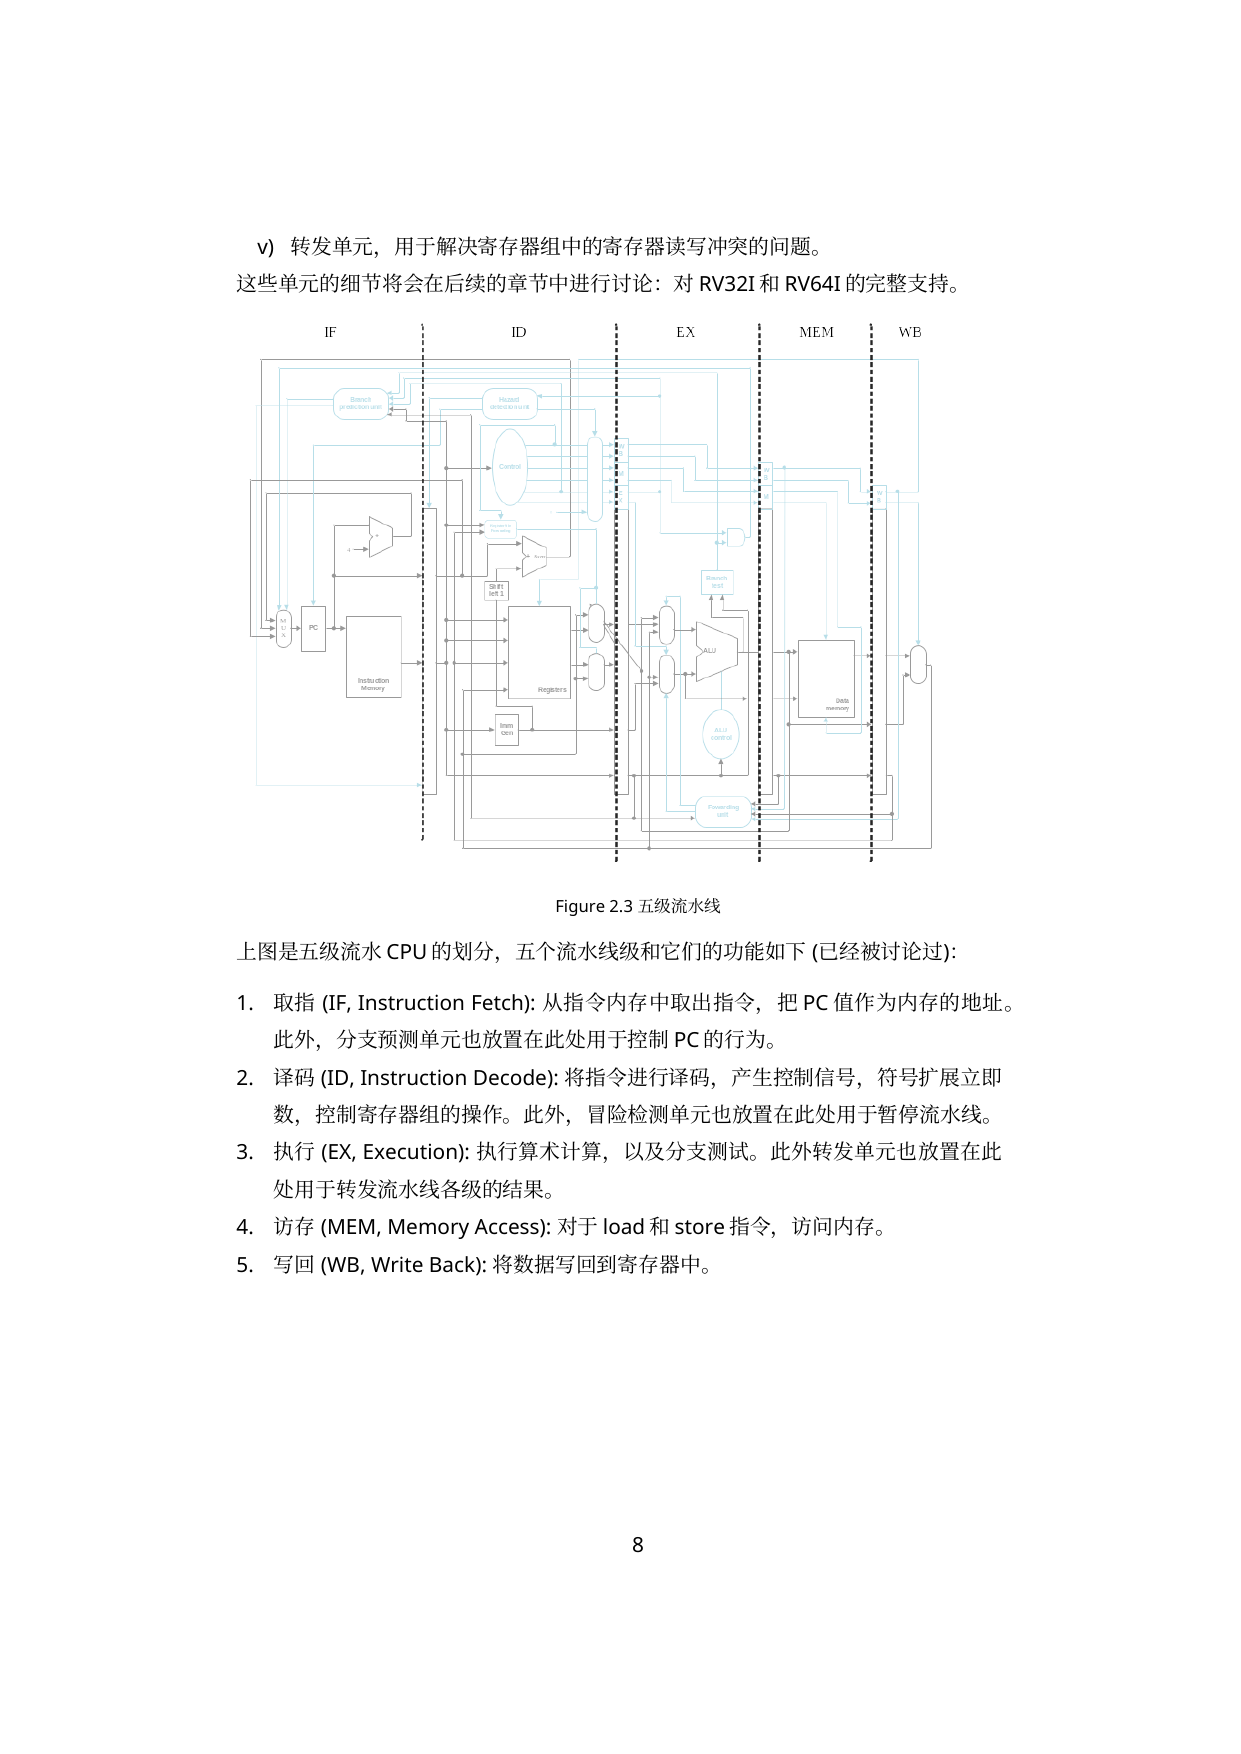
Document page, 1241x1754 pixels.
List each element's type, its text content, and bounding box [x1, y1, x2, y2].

list 访存 (MEM, Memory Access): 对于load和store指令，访问内存。 [236, 1211, 1004, 1241]
list 写回 (WB, Write Back): 将数据写回到寄存器中。 [236, 1248, 1004, 1278]
text 这些单元的细节将会在后续的章节中进行讨论：对RV32I和RV64I的完整支持。 [236, 268, 1004, 298]
list 译码 (ID, Instruction Decode): 将指令进行译码，产生控制信号，符号扩展立即数，控制寄存器组的操作。此外，冒险检测单元也放置在此处用于暂停流水线。 [236, 1061, 1004, 1128]
list 取指 (IF, Instruction Fetch): 从指令内存中取出指令，把PC值作为内存的地址。此外，分支预测单元也放置在此处用于控制PC的行为。 [236, 986, 1004, 1053]
text 上图是五级流水CPU的划分，五个流水线级和它们的功能如下 (已经被讨论过)： [236, 936, 1004, 966]
text v) 转发单元，用于解决寄存器组中的寄存器读写冲突的问题。 [236, 230, 1004, 260]
list 执行 (EX, Execution): 执行算术计算，以及分支测试。此外转发单元也放置在此处用于转发流水线各级的结果。 [236, 1136, 1004, 1203]
text Figure 2.3 五级流水线 [236, 893, 1004, 917]
